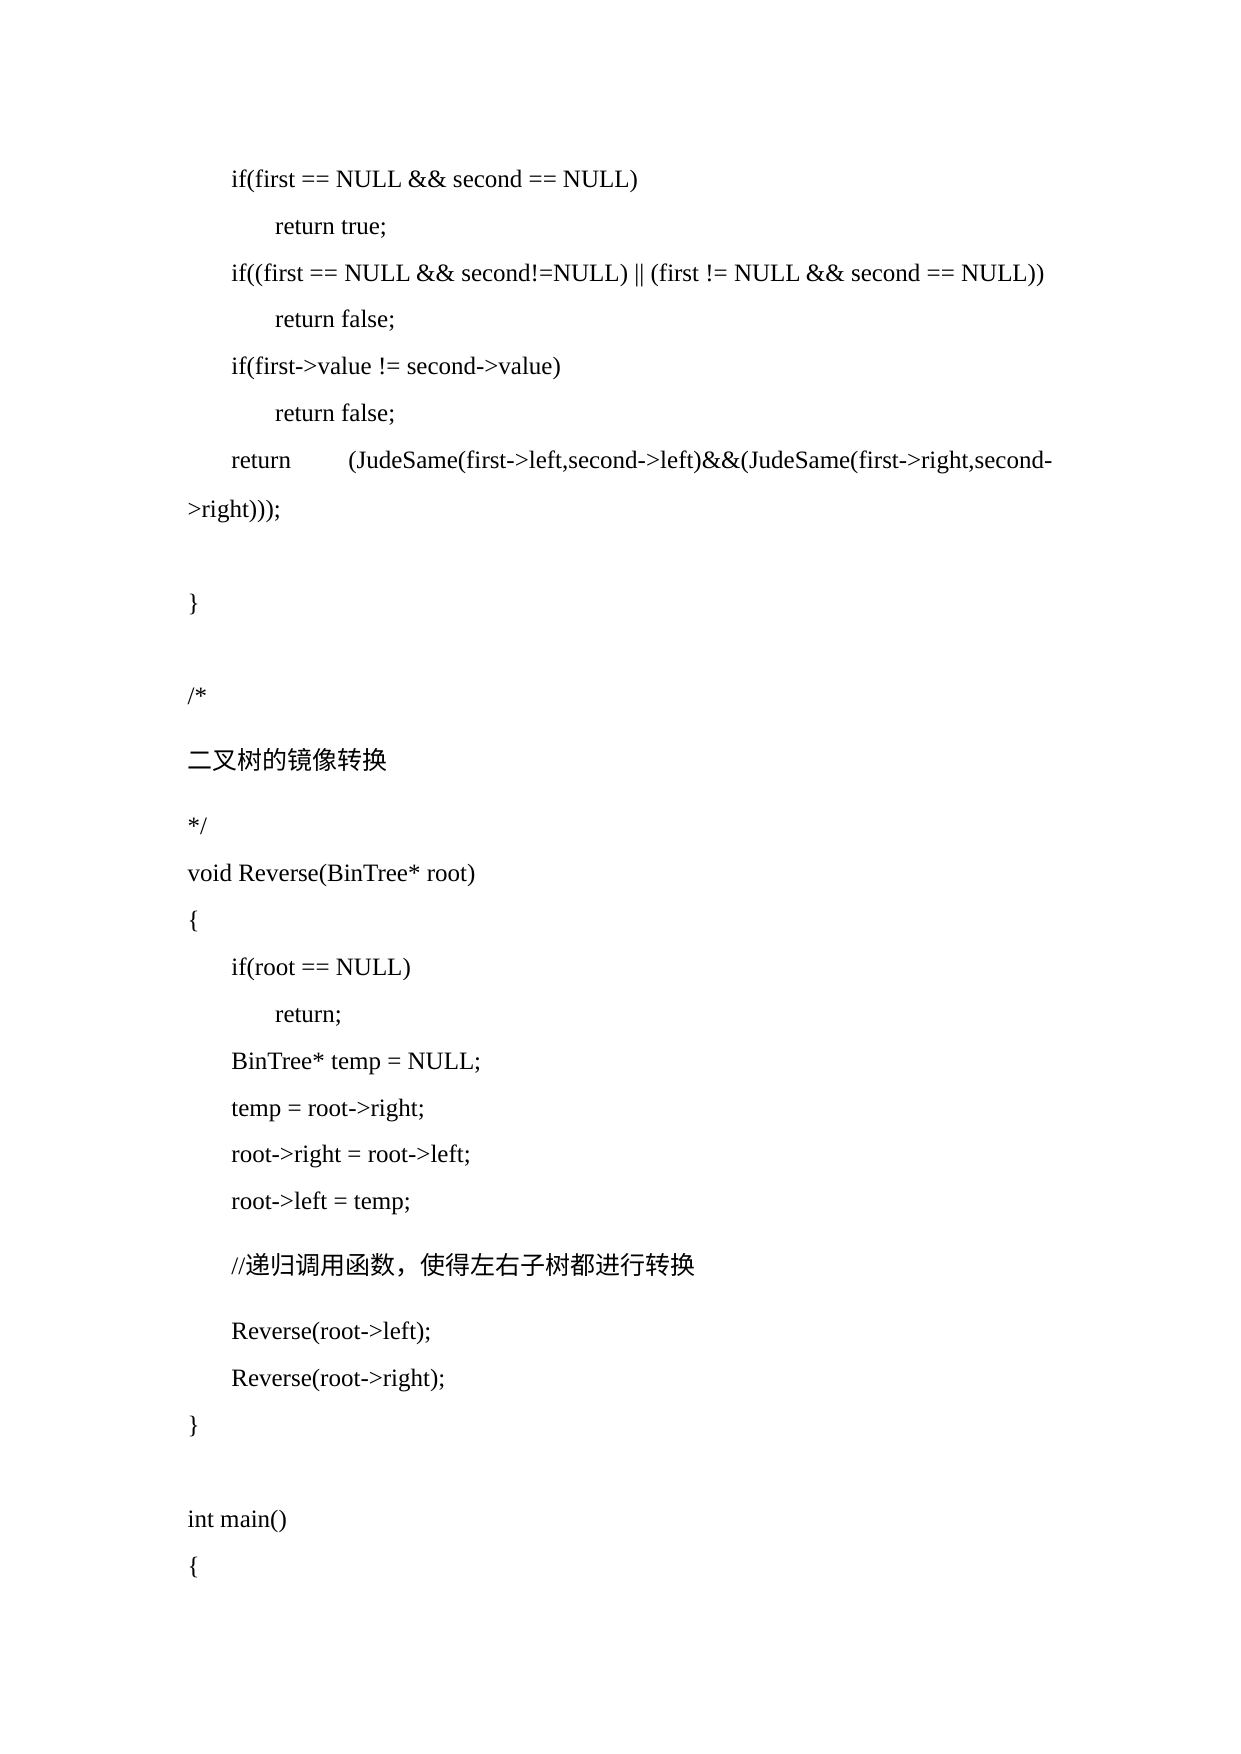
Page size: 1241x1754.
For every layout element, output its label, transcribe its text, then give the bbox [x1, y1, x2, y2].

text { [187, 903, 1053, 936]
text return false; [187, 396, 1053, 429]
text return; [187, 997, 1053, 1029]
text int main() [187, 1502, 1053, 1534]
text /* [187, 679, 1053, 712]
text root->right = root->left; [187, 1138, 1053, 1170]
text root->left = temp; [187, 1184, 1053, 1217]
text { [187, 1549, 1053, 1581]
text return false; [187, 303, 1053, 335]
text Reverse(root->right); [187, 1361, 1053, 1394]
text void Reverse(BinTree* root) [187, 856, 1053, 889]
text BinTree* temp = NULL; [187, 1044, 1053, 1076]
text temp = root->right; [187, 1091, 1053, 1123]
text } [187, 1408, 1053, 1441]
text } [187, 586, 1053, 618]
text if(root == NULL) [187, 950, 1053, 983]
text Reverse(root->left); [187, 1314, 1053, 1347]
text //递归调用函数，使得左右子树都进行转换 [187, 1231, 1053, 1296]
text return true; [187, 209, 1053, 241]
text if(first == NULL && second == NULL) [187, 162, 1053, 194]
text if((first == NULL && second!=NULL) || (first != NULL && second == NULL)) [187, 256, 1053, 288]
text */ [187, 809, 1053, 842]
text if(first->value != second->value) [187, 349, 1053, 382]
text return (JudeSame(first->left,second->left)&&(JudeSame(first->right,second->right))); [187, 443, 1053, 524]
text 二叉树的镜像转换 [187, 726, 1053, 791]
